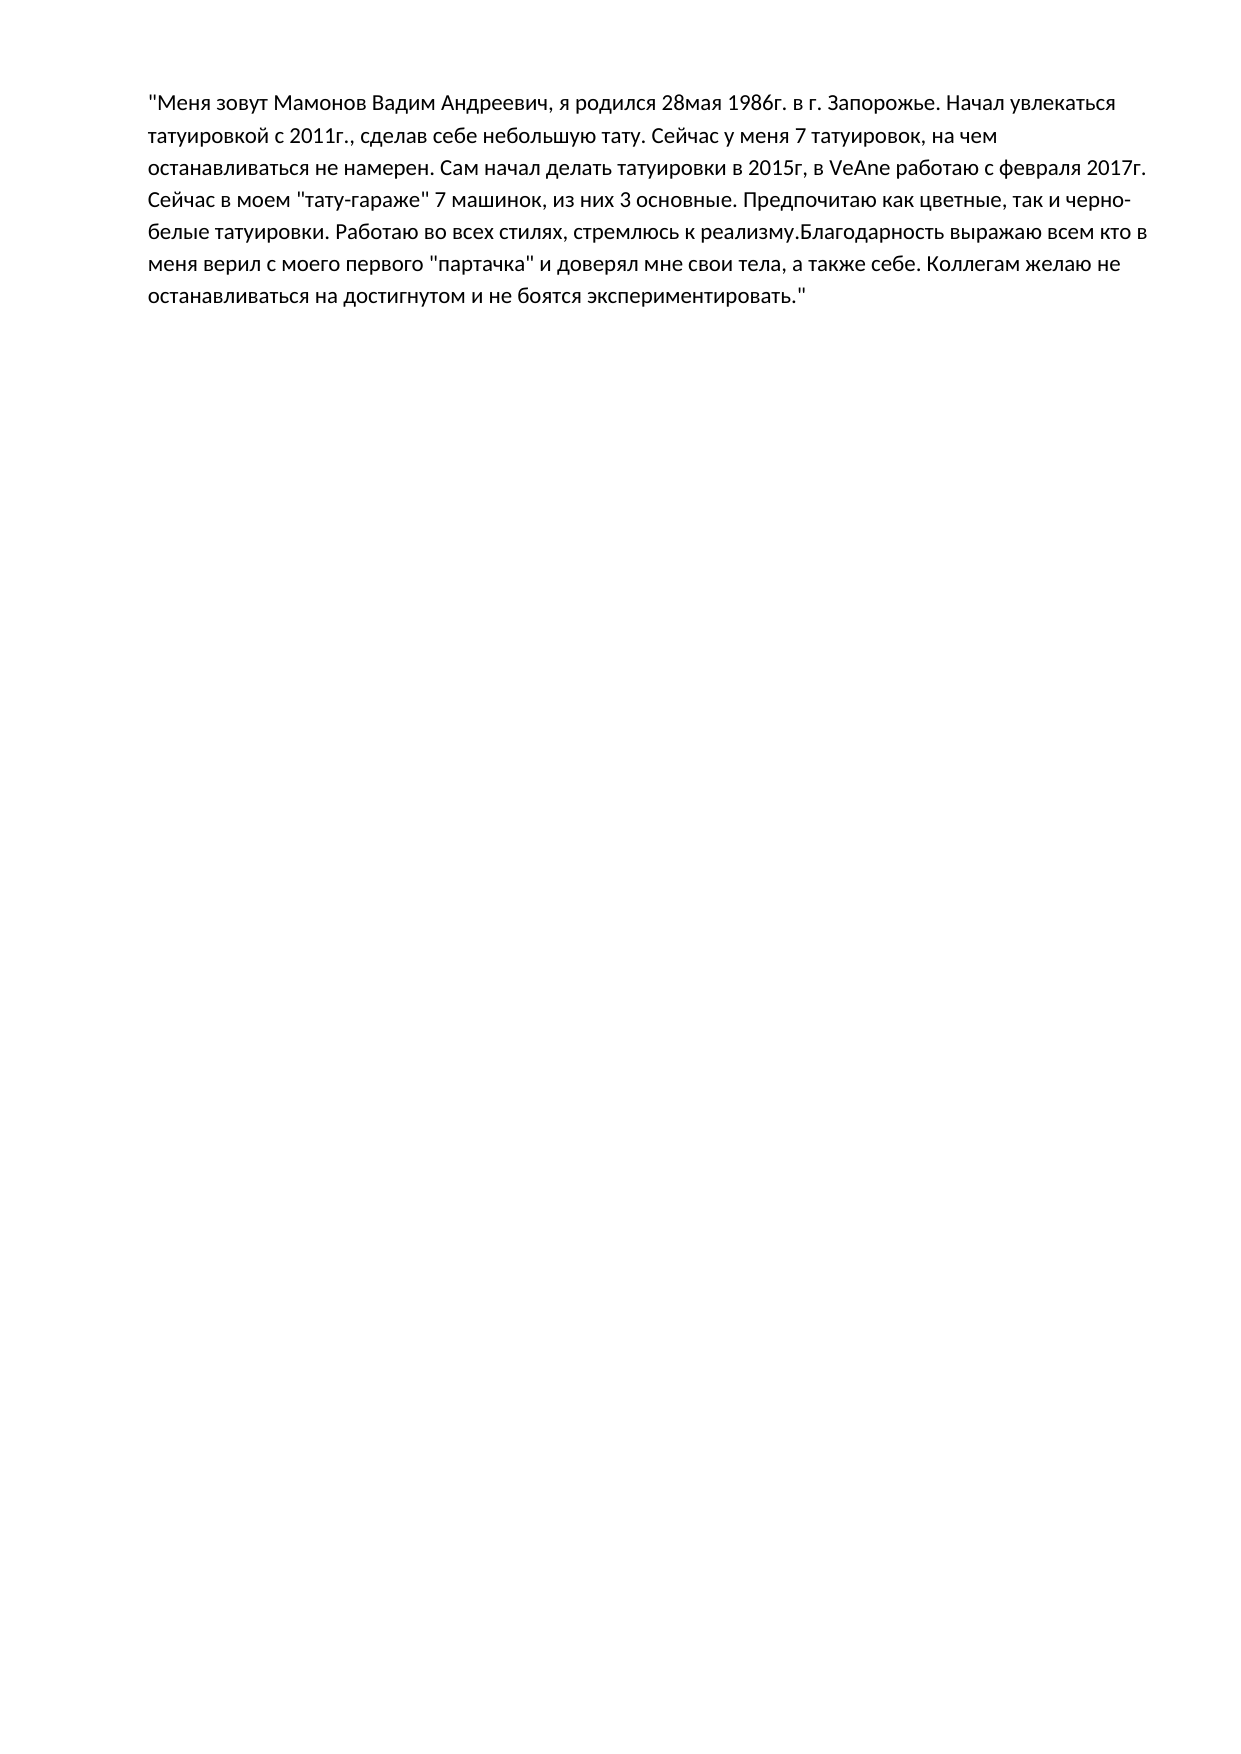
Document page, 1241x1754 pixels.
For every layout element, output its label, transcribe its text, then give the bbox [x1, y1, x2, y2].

text "Меня зовут Мамонов Вадим Андреевич, я родился 28мая 1986г. в г. Запорожье. Начал увлекаться татуировкой с 2011г., сделав себе небольшую тату. Сейчас у меня 7 татуировок, на чем останавливаться не намерен. Сам начал делать татуировки в 2015г, в VeAne работаю с февраля 2017г. Сейчас в моем "тату-гараже" 7 машинок, из них 3 основные. Предпочитаю как цветные, так и черно-белые татуировки. Работаю во всех стилях, стремлюсь к реализму.Благодарность выражаю всем кто в меня верил с моего первого "партачка" и доверял мне свои тела, а также себе. Коллегам желаю не останавливаться на достигнутом и не боятся экспериментировать." [148, 88, 1152, 310]
